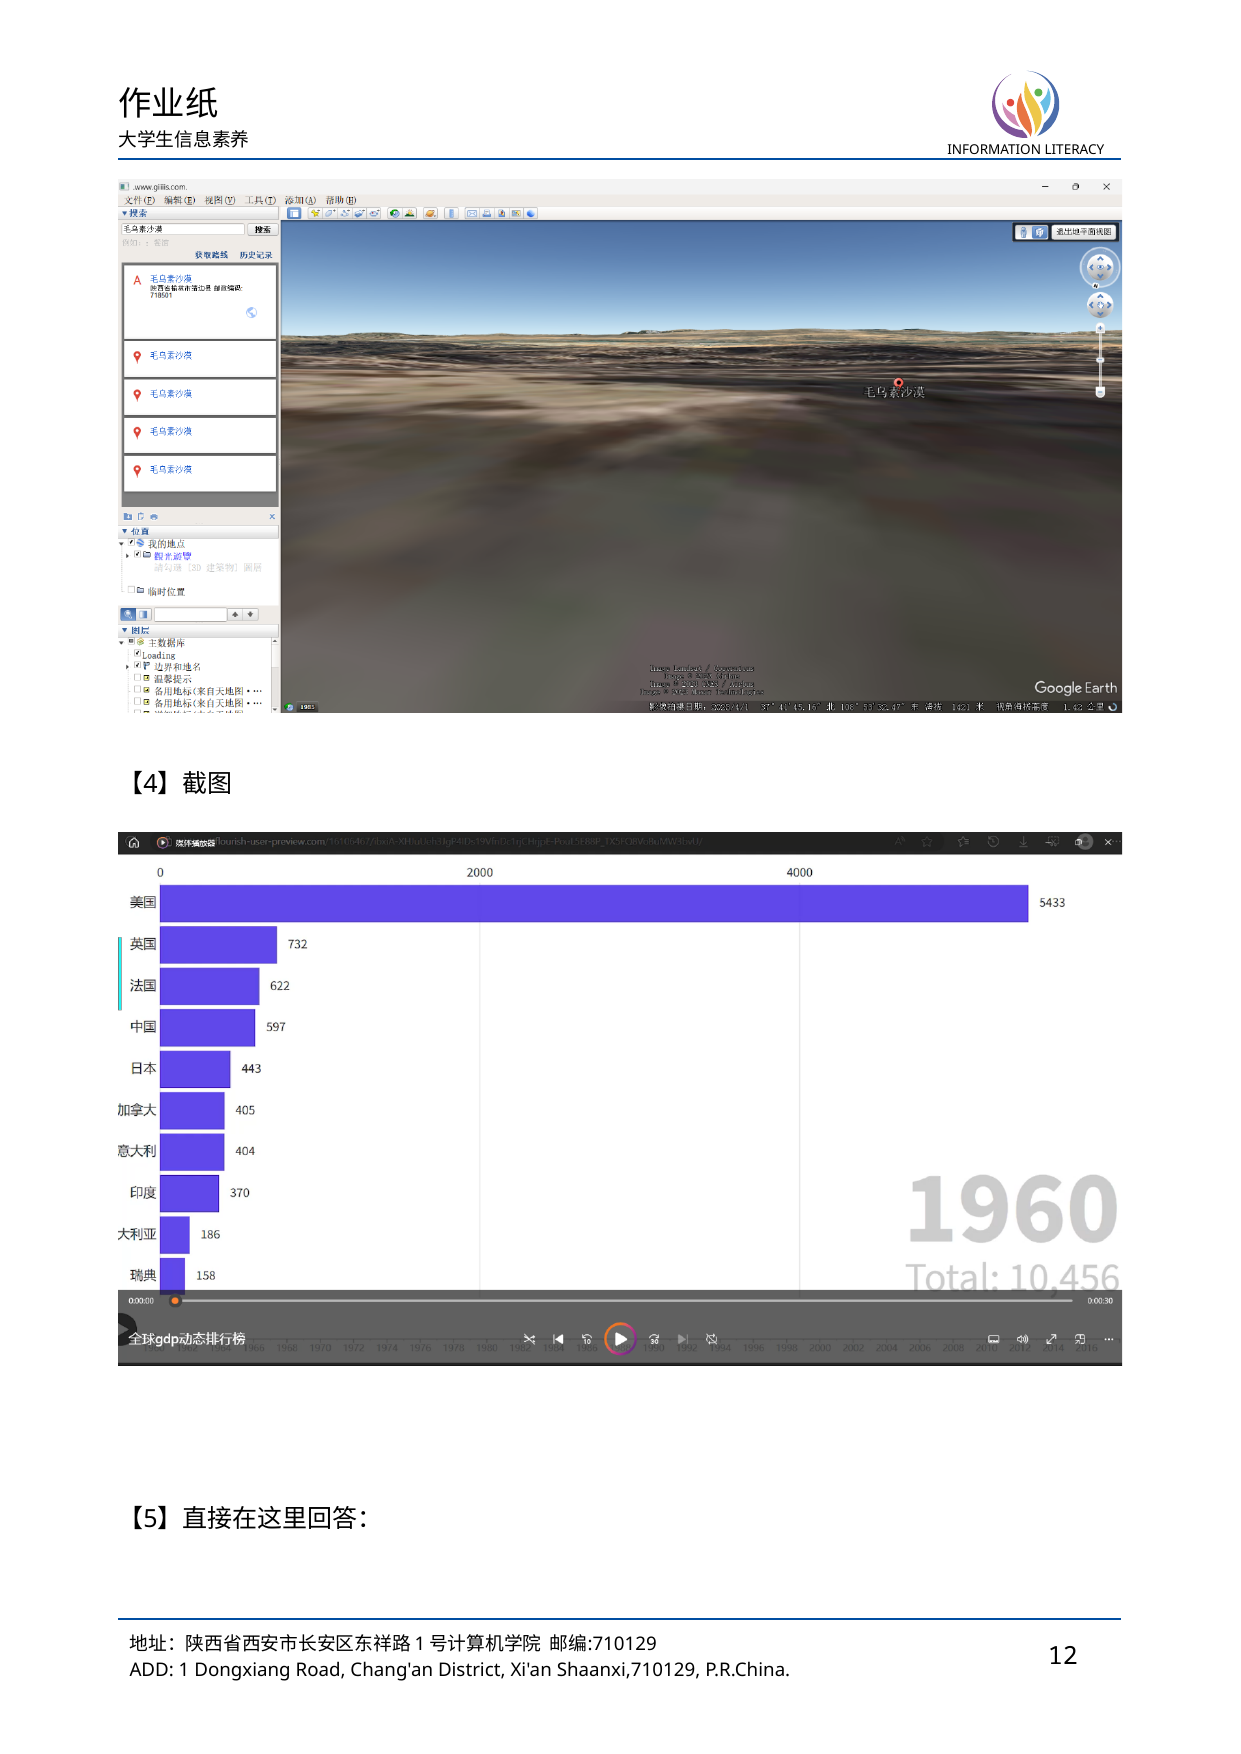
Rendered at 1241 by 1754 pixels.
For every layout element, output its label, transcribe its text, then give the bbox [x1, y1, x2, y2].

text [118, 1484, 1122, 1549]
text 【4】截图 [118, 749, 1122, 814]
picture [118, 832, 1123, 1366]
picture [118, 179, 1123, 713]
